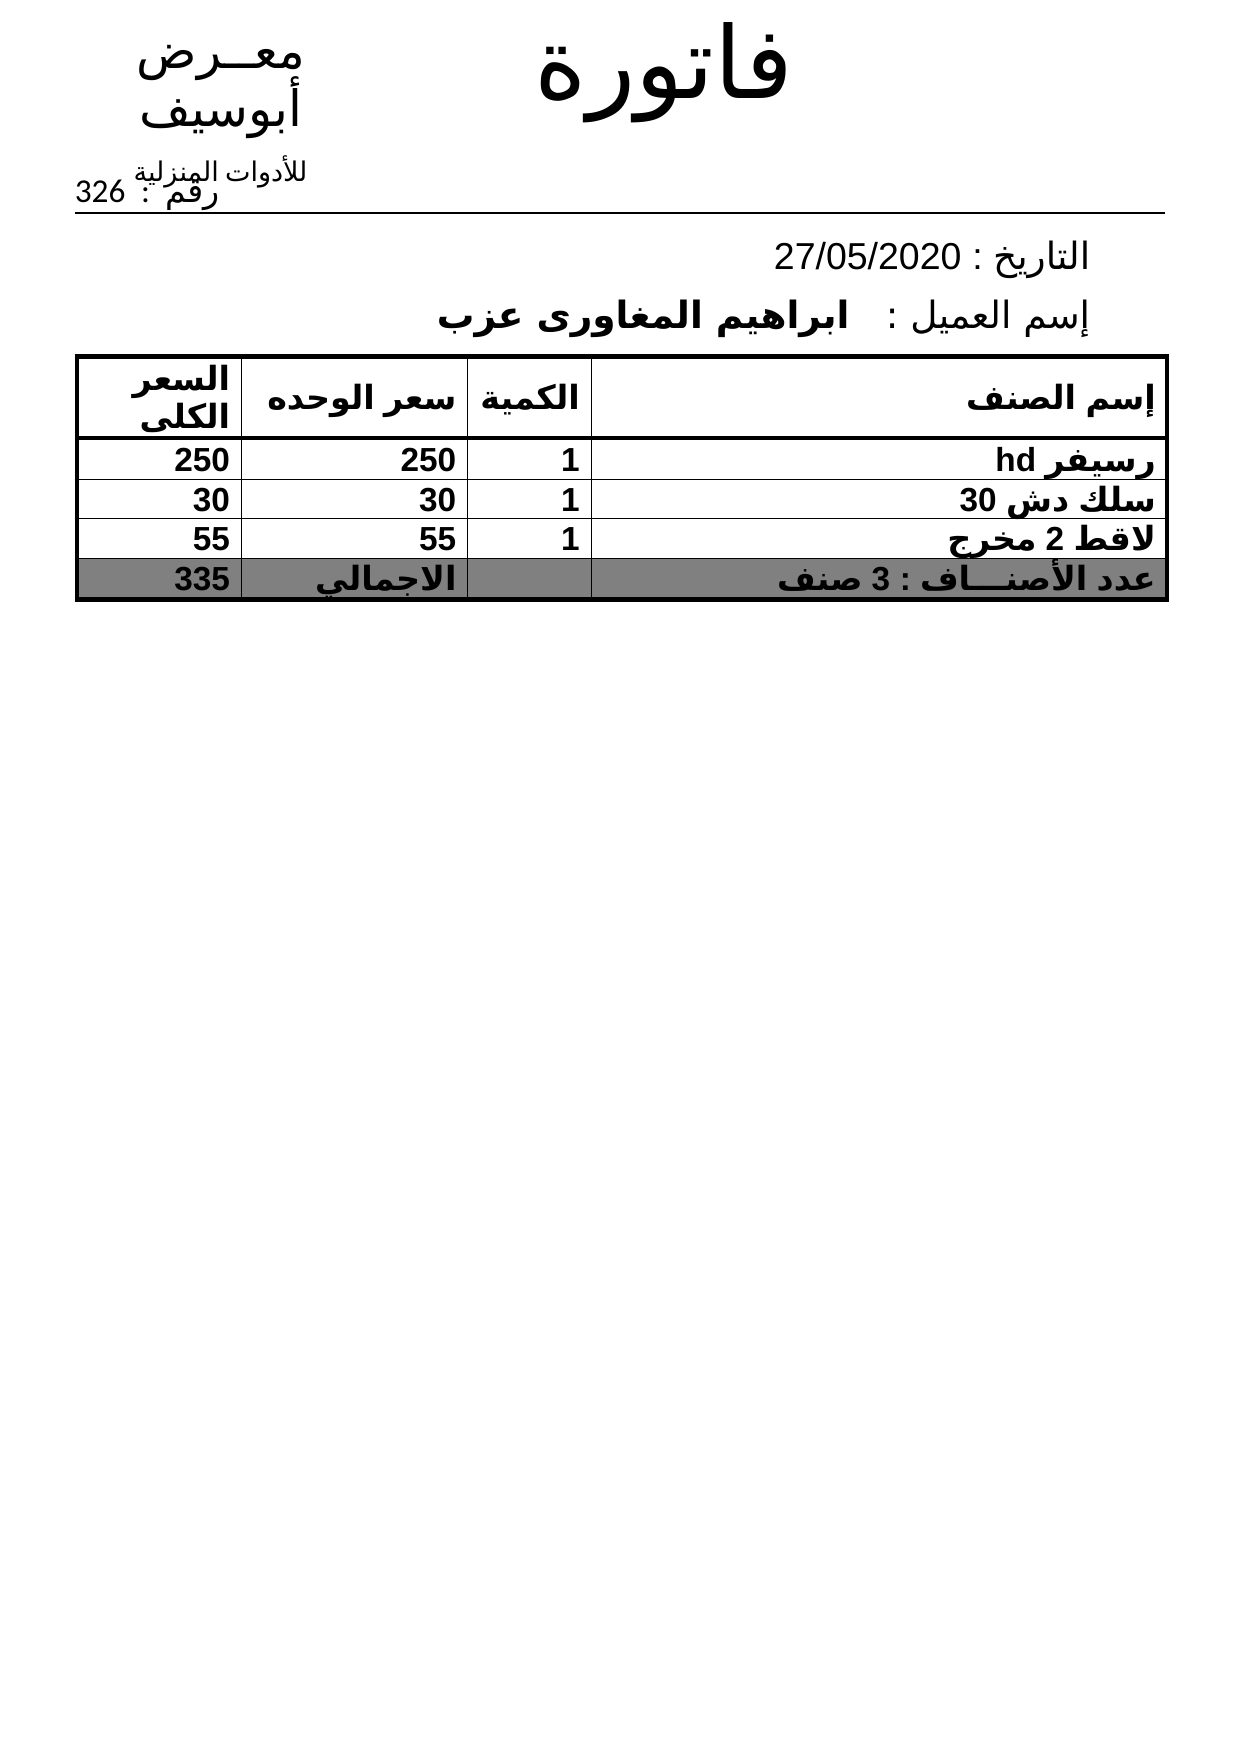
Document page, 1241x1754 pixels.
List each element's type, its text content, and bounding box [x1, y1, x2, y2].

table_header السعر الكلى [79, 359, 241, 436]
table_cell الاجمالي [242, 559, 467, 597]
table_cell 55 [79, 519, 241, 558]
table_header الكمية [468, 359, 591, 436]
table_cell 1 [468, 440, 591, 479]
table_cell 335 [79, 559, 241, 597]
text التاريخ : 27/05/2020 [75, 234, 1165, 277]
table_cell 55 [242, 519, 467, 558]
table_header سعر الوحده [242, 359, 467, 436]
table_cell [468, 559, 591, 597]
table_cell لاقط 2 مخرج [592, 519, 1165, 558]
table_cell 30 [242, 480, 467, 518]
table_cell 250 [242, 440, 467, 479]
table_cell 250 [79, 440, 241, 479]
table_cell 1 [468, 519, 591, 558]
table_cell رسيفر hd [592, 440, 1165, 479]
table_header إسم الصنف [592, 359, 1165, 436]
table_cell سلك دش 30 [592, 480, 1165, 518]
text رقم : 326 [75, 169, 1165, 212]
table_cell 1 [468, 480, 591, 518]
text إسم العميل : ابراهيم المغاورى عزب [75, 294, 1165, 337]
table_cell 30 [79, 480, 241, 518]
table_cell عدد الأصنـــاف : 3 صنف [592, 559, 1165, 597]
